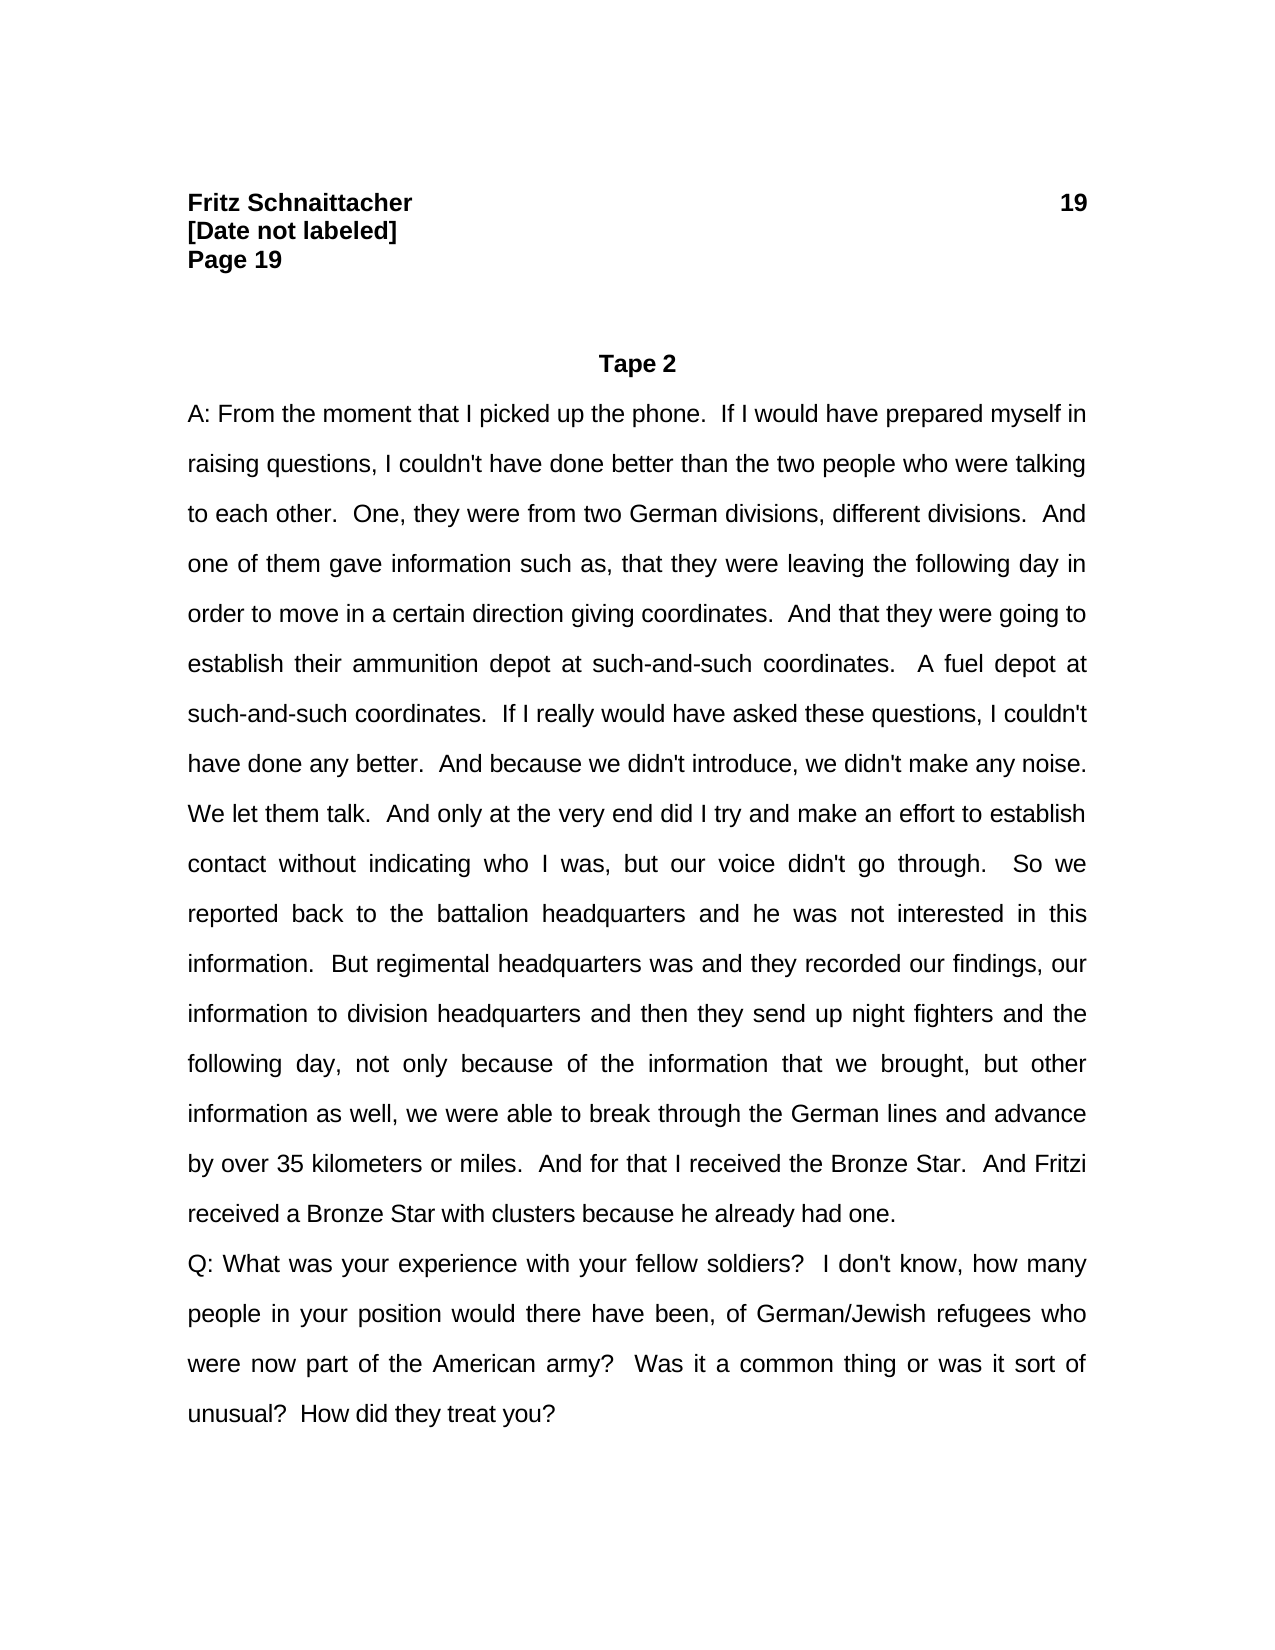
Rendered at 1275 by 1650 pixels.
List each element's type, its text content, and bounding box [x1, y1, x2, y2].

text Q: What was your experience with your fellow soldiers? I don't know, how many people in your position would there have been, of German/Jewish refugees who were now part of the American army? Was it a common thing or was it sort of unusual? How did they treat you? [187, 1227, 1087, 1427]
text Tape 2 [187, 327, 1087, 377]
text A: From the moment that I picked up the phone. If I would have prepared myself in raising questions, I couldn't have done better than the two people who were talking to each other. One, they were from two German divisions, different divisions. And one of them gave information such as, that they were leaving the following day in order to move in a certain direction giving coordinates. And that they were going to establish their ammunition depot at such-and-such coordinates. A fuel depot at such-and-such coordinates. If I really would have asked these questions, I couldn't have done any better. And because we didn't introduce, we didn't make any noise. We let them talk. And only at the very end did I try and make an effort to establish contact without indicating who I was, but our voice didn't go through. So we reported back to the battalion headquarters and he was not interested in this information. But regimental headquarters was and they recorded our findings, our information to division headquarters and then they send up night fighters and the following day, not only because of the information that we brought, but other information as well, we were able to break through the German lines and advance by over 35 kilometers or miles. And for that I received the Bronze Star. And Fritzi received a Bronze Star with clusters because he already had one. [187, 377, 1087, 1227]
